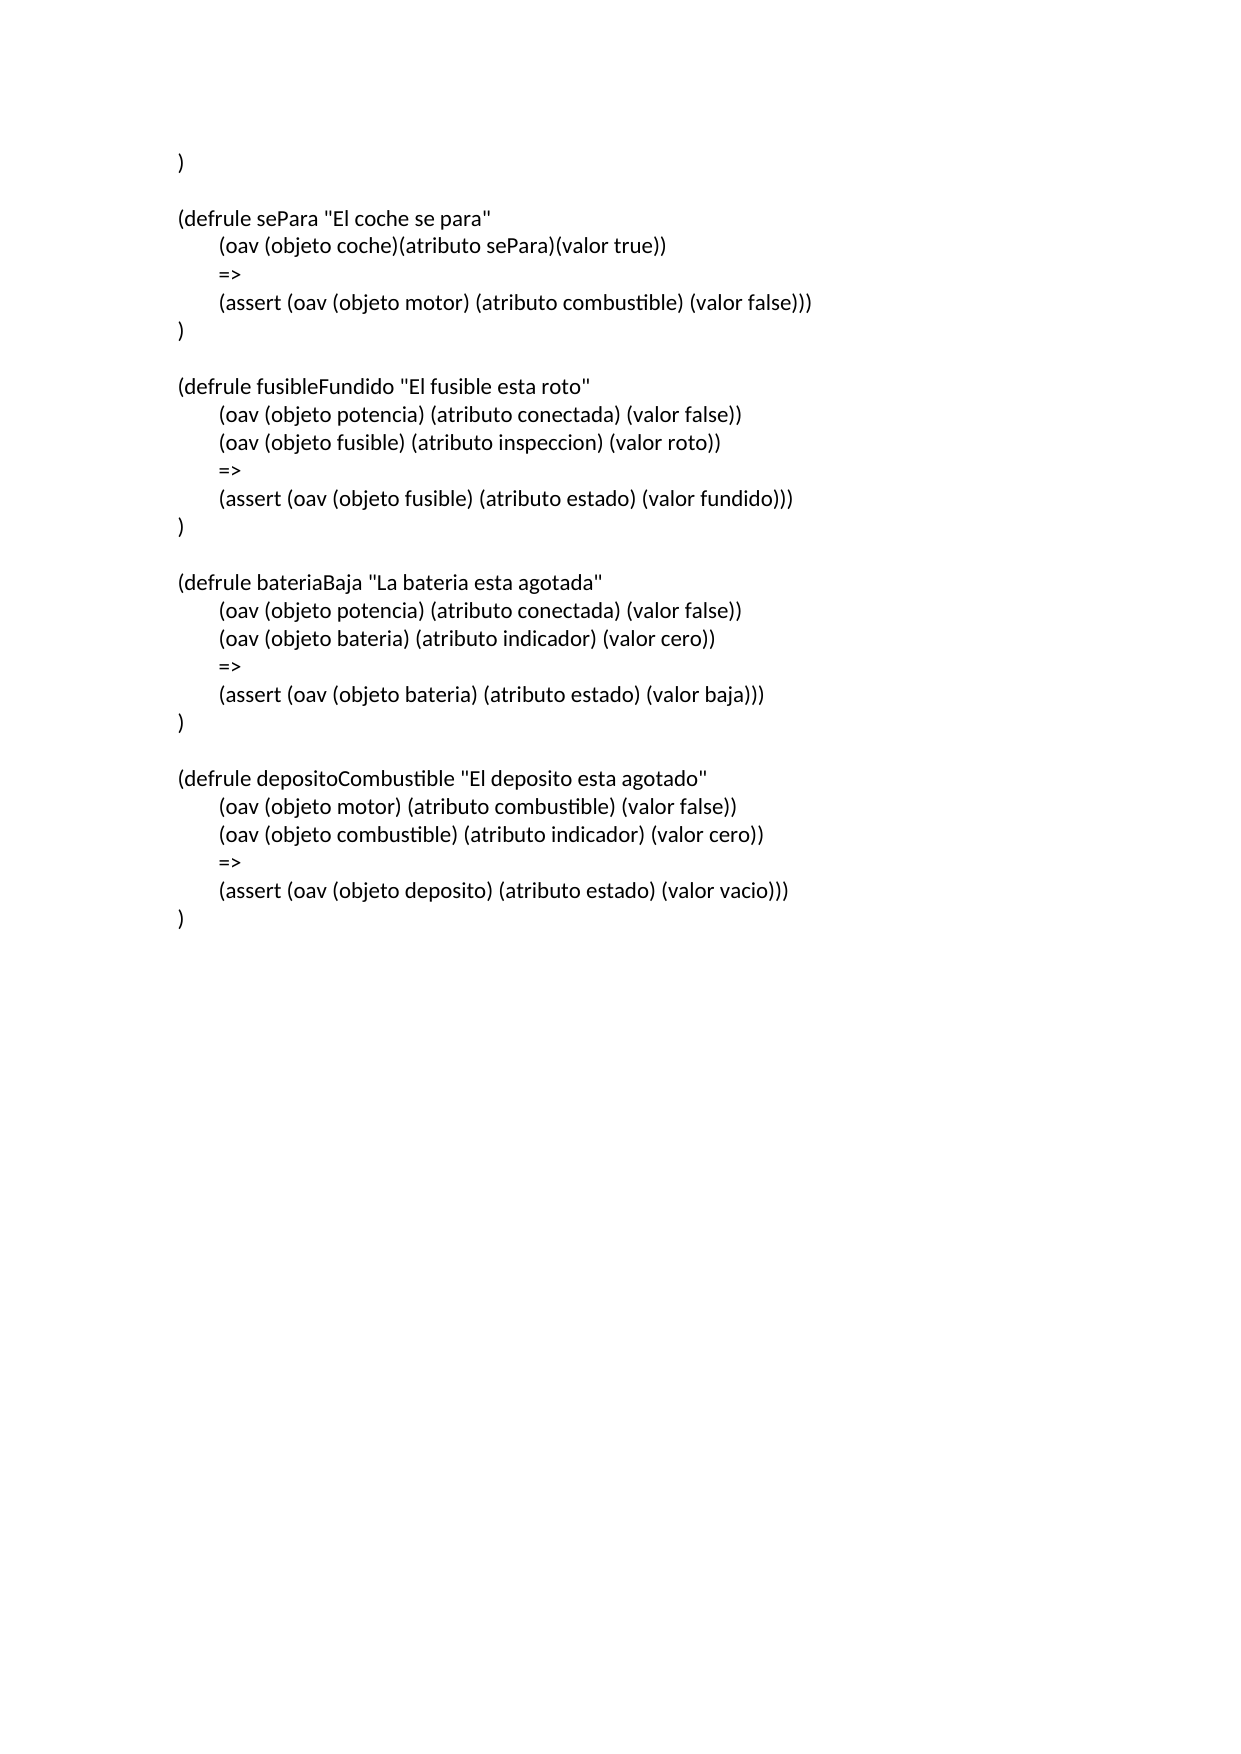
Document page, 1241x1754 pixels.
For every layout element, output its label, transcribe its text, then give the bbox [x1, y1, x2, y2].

text => [177, 260, 1063, 288]
text (defrule bateriaBaja "La bateria esta agotada" [177, 568, 1063, 596]
text (oav (objeto potencia) (atributo conectada) (valor false)) [177, 596, 1063, 624]
text (oav (objeto motor) (atributo combustible) (valor false)) [177, 792, 1063, 820]
text (assert (oav (objeto deposito) (atributo estado) (valor vacio))) [177, 876, 1063, 904]
text (defrule fusibleFundido "El fusible esta roto" [177, 372, 1063, 400]
text (assert (oav (objeto bateria) (atributo estado) (valor baja))) [177, 680, 1063, 708]
text ) [177, 316, 1063, 344]
text (oav (objeto combustible) (atributo indicador) (valor cero)) [177, 820, 1063, 848]
text => [177, 456, 1063, 484]
text (oav (objeto coche)(atributo sePara)(valor true)) [177, 232, 1063, 260]
text (oav (objeto potencia) (atributo conectada) (valor false)) [177, 400, 1063, 428]
text (assert (oav (objeto fusible) (atributo estado) (valor fundido))) [177, 484, 1063, 512]
text ) [177, 708, 1063, 736]
text => [177, 652, 1063, 680]
text (defrule depositoCombustible "El deposito esta agotado" [177, 764, 1063, 792]
text => [177, 848, 1063, 876]
text (oav (objeto fusible) (atributo inspeccion) (valor roto)) [177, 428, 1063, 456]
text ) [177, 512, 1063, 540]
text (defrule sePara "El coche se para" [177, 204, 1063, 232]
text ) [177, 904, 1063, 932]
text ) [177, 148, 1063, 176]
text (oav (objeto bateria) (atributo indicador) (valor cero)) [177, 624, 1063, 652]
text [177, 288, 1063, 316]
